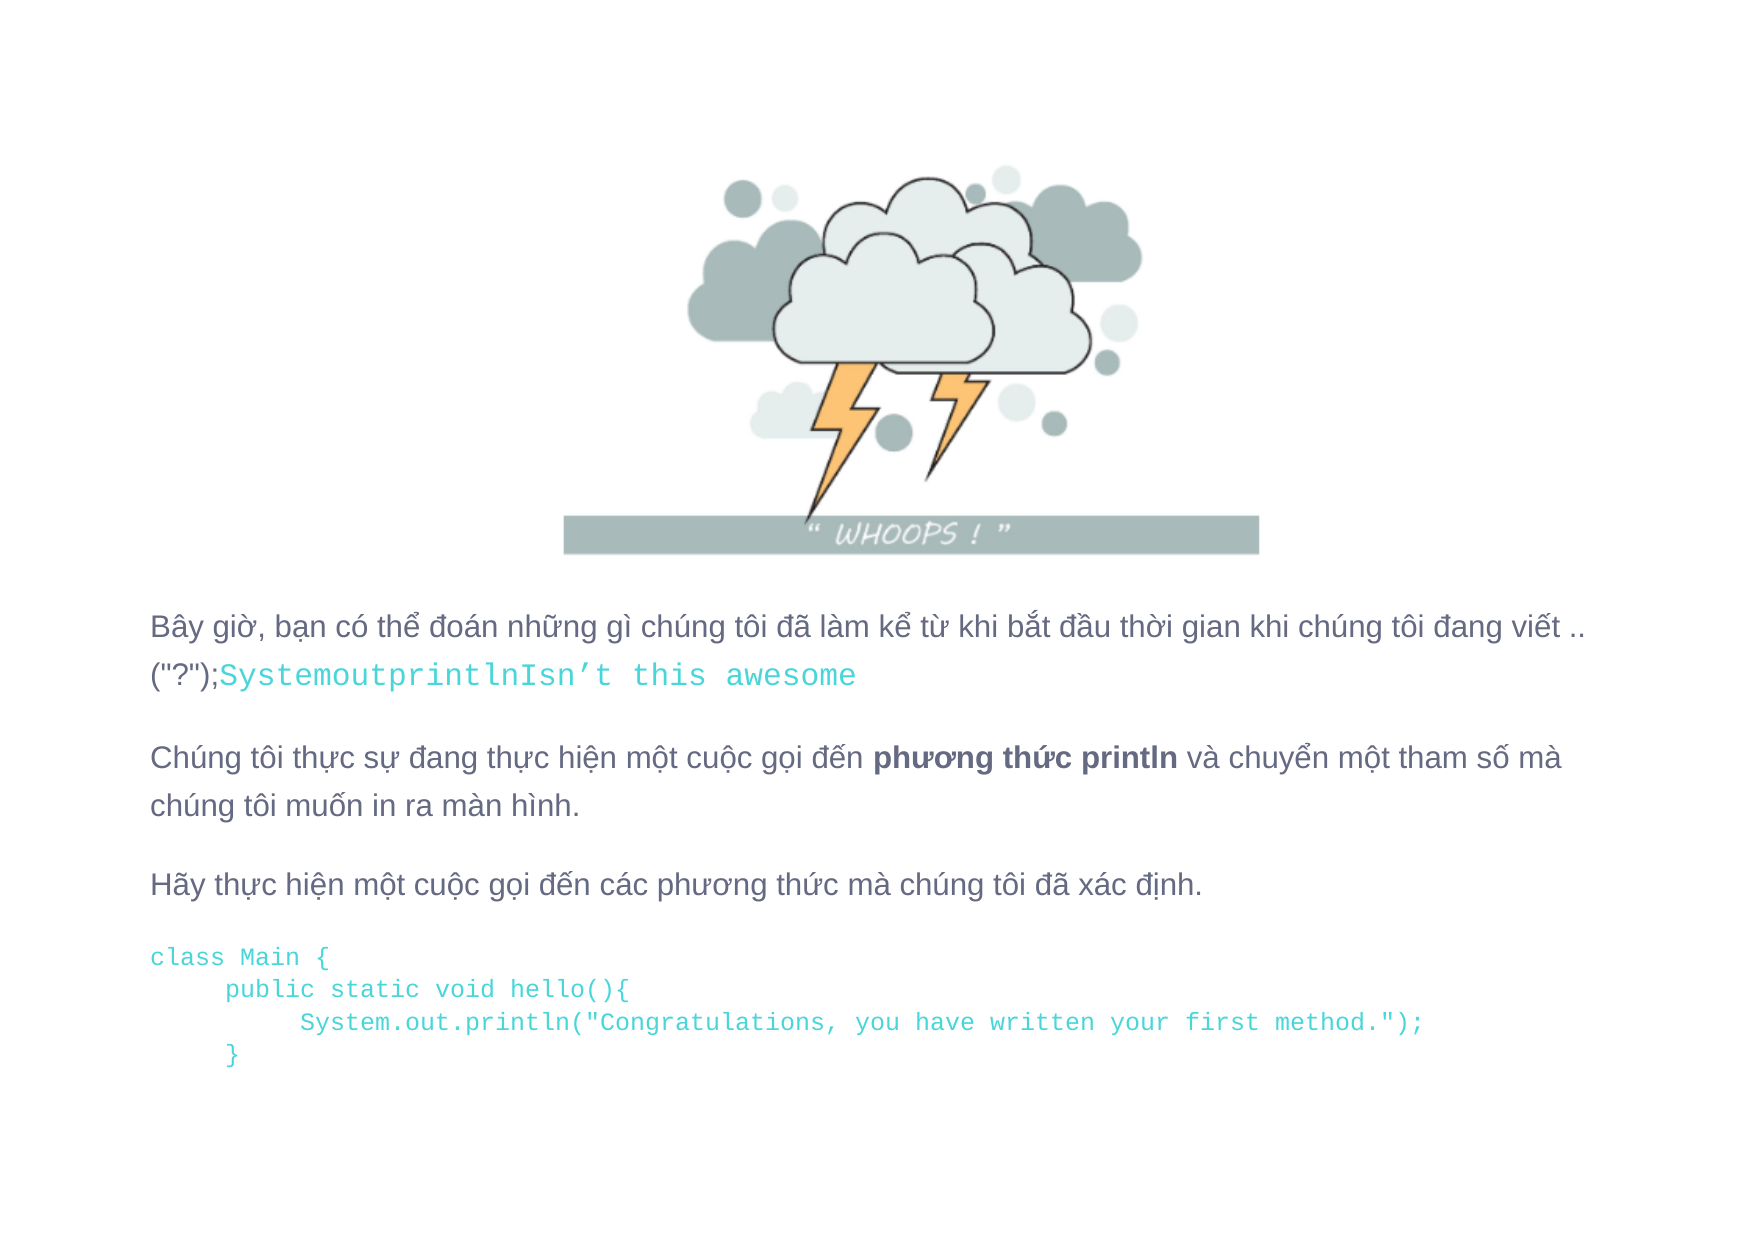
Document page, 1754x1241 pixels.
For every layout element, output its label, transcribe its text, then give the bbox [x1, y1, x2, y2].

subtitle Hãy thực hiện một cuộc gọi đến các phương thức mà chúng tôi đã xác định. [150, 866, 1604, 902]
text class Main { [150, 944, 1604, 973]
text } [150, 1042, 1604, 1070]
subtitle Chúng tôi thực sự đang thực hiện một cuộc gọi đến phương thức println và chuyển một tham số mà chúng tôi muốn in ra màn hình. [150, 739, 1604, 823]
subtitle Bây giờ, bạn có thể đoán những gì chúng tôi đã làm kể từ khi bắt đầu thời gian khi chúng tôi đang viết .. ("?");SystemoutprintlnIsn’t this awesome [150, 608, 1604, 695]
text System.out.println("Congratulations, you have written your first method."); [150, 1009, 1604, 1038]
picture [525, 150, 1336, 574]
text public static void hello(){ [150, 977, 1604, 1005]
